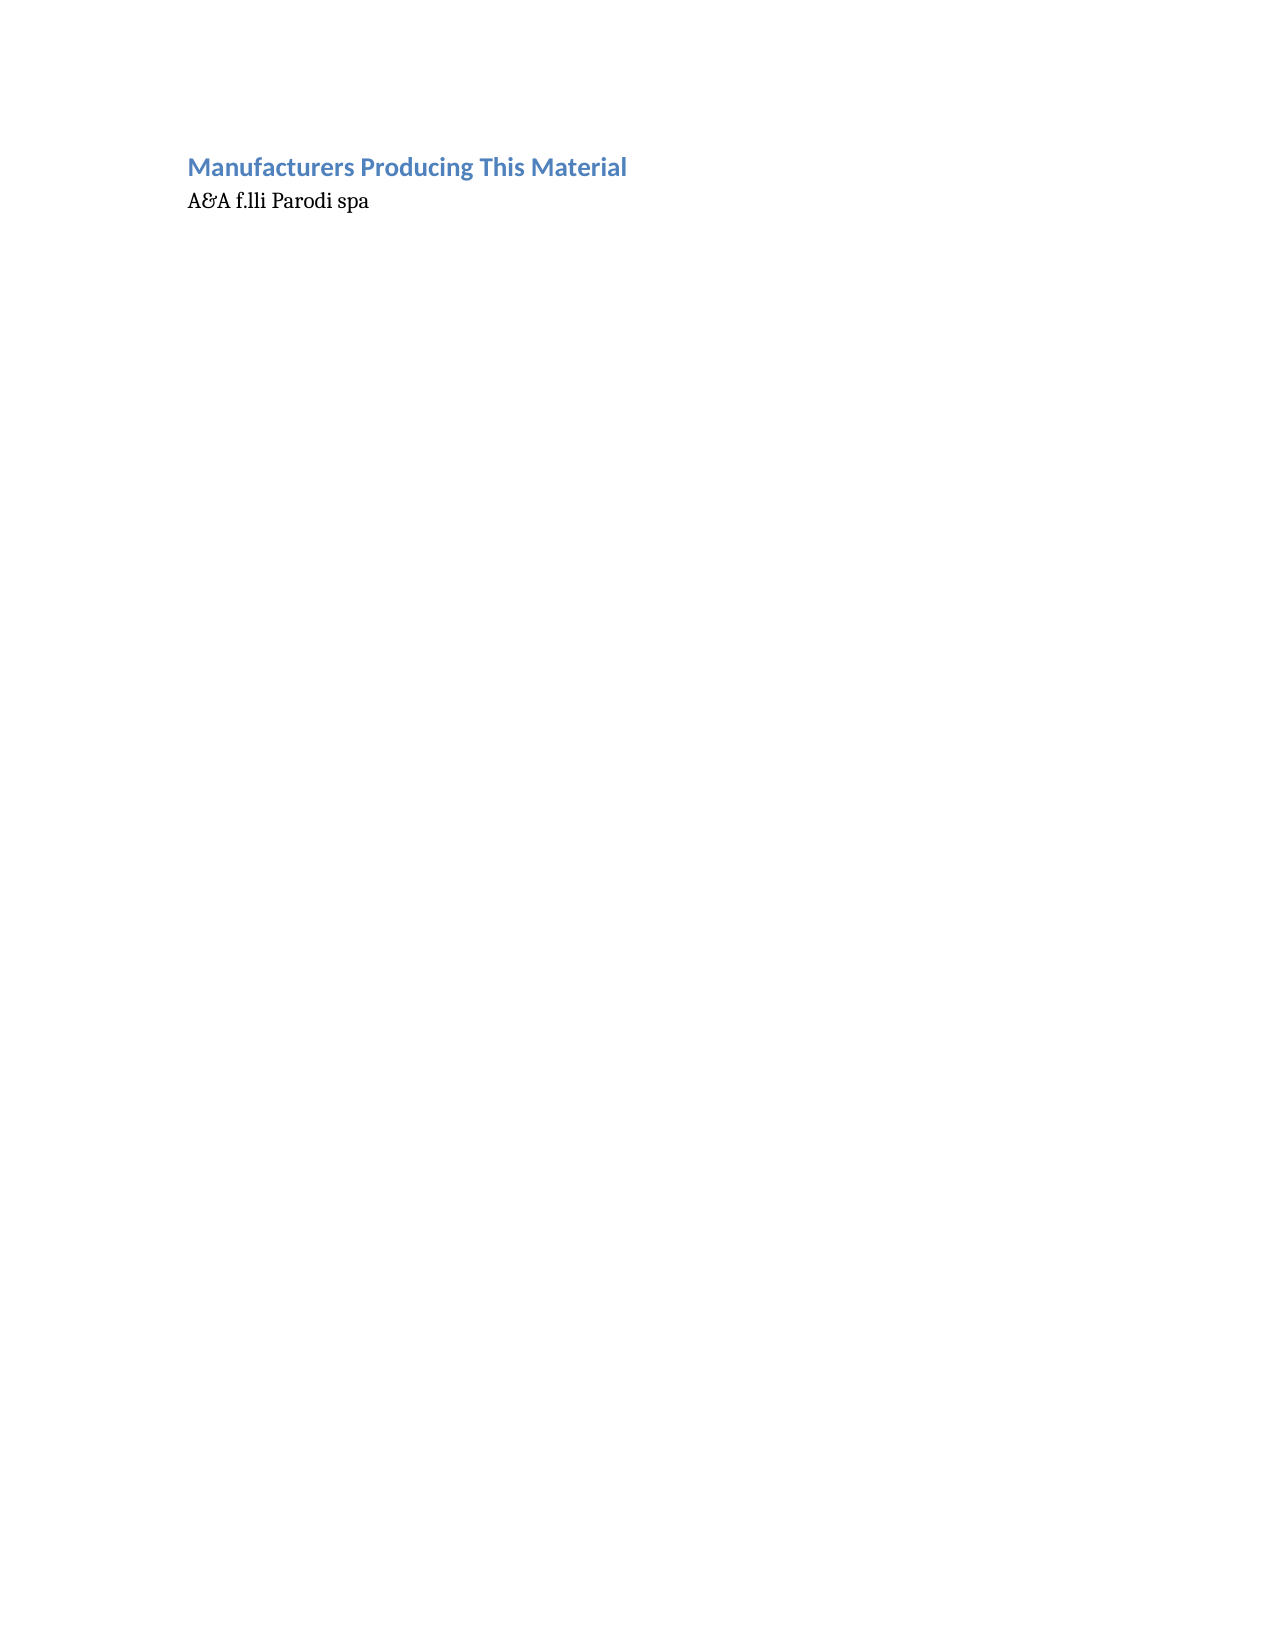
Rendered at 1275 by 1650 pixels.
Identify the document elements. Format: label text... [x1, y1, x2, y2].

text A&A f.lli Parodi spa [187, 188, 1087, 214]
subtitle Manufacturers Producing This Material [187, 150, 1087, 183]
